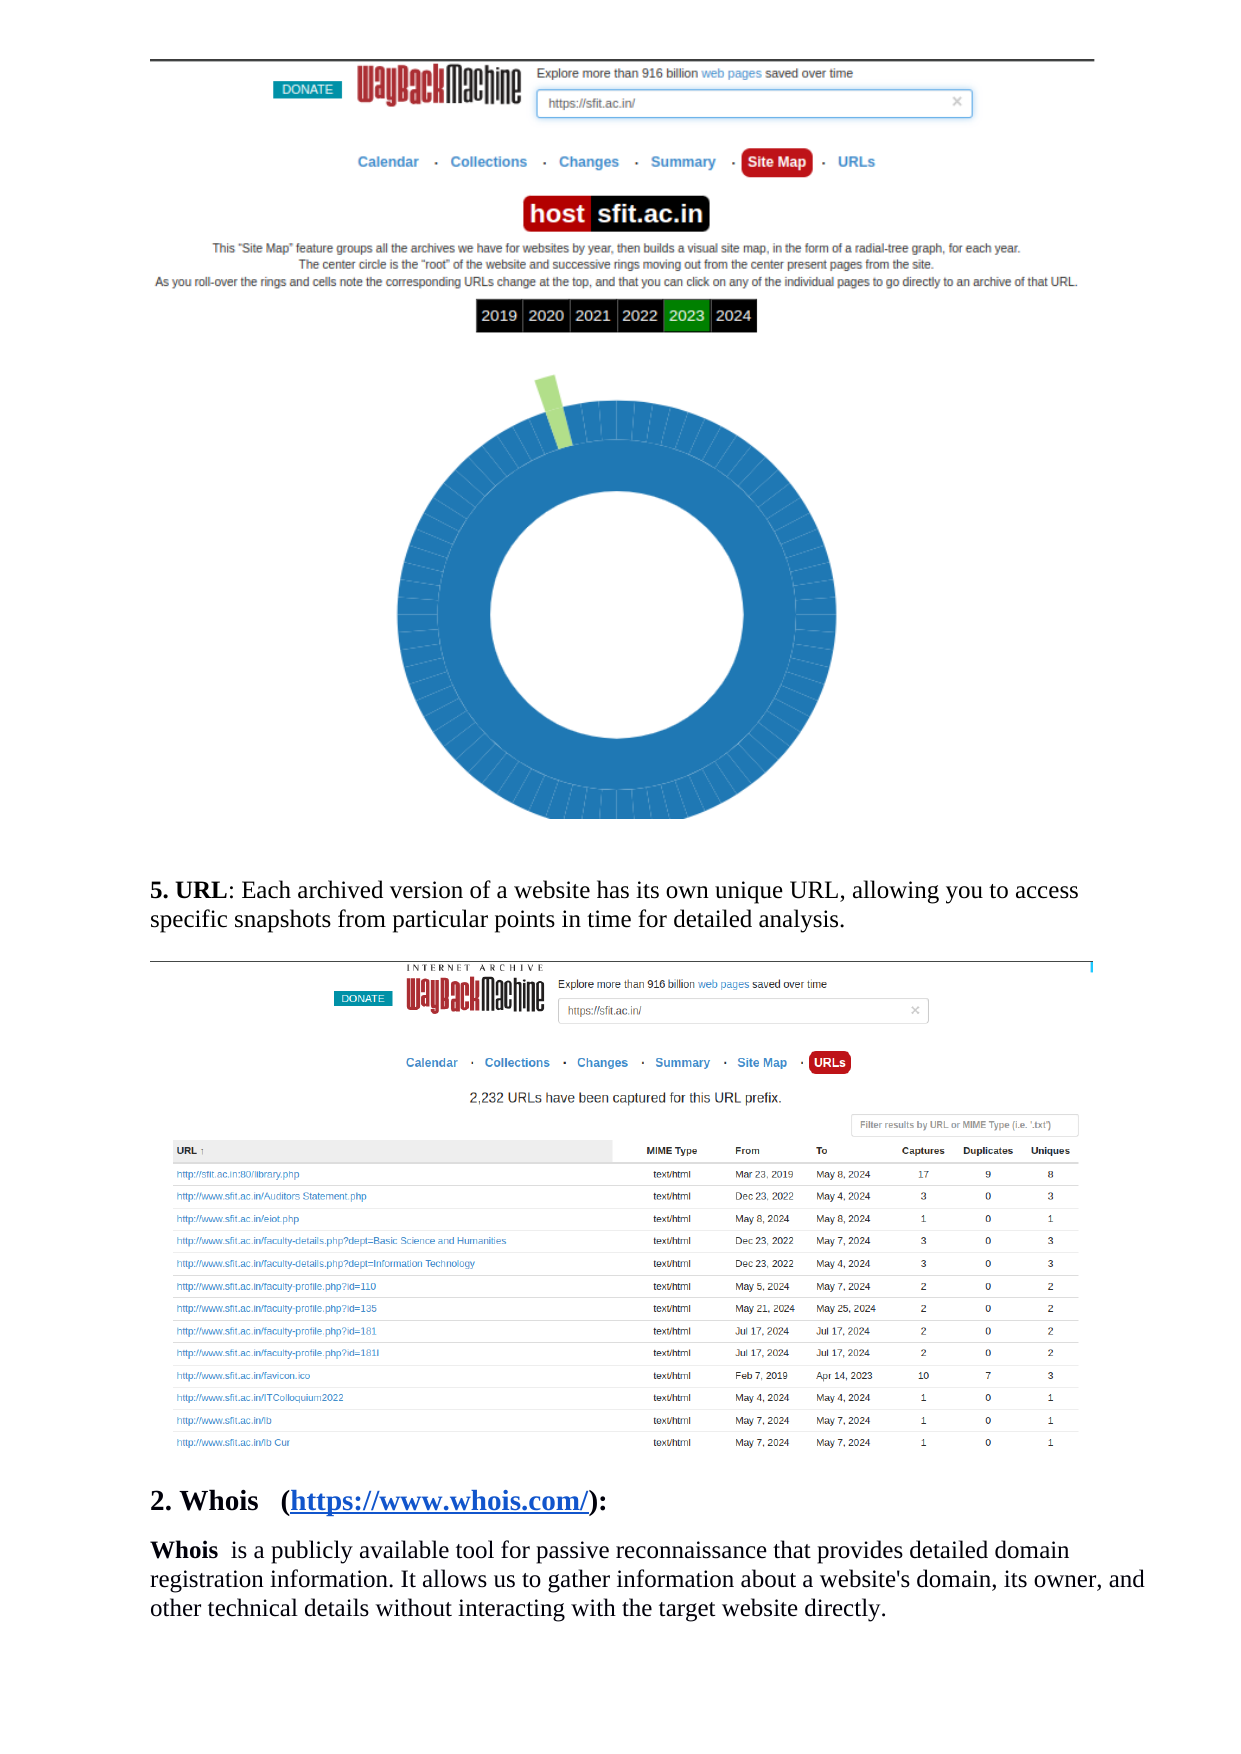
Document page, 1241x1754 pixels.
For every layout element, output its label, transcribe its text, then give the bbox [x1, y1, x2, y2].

text 2. Whois (https://www.whois.com/): [150, 1483, 1162, 1516]
text Whois is a publicly available tool for passive reconnaissance that provides detailed domain registration information. It allows us to gather information about a website's domain, its owner, and other technical details without interacting with the target website directly. [150, 1536, 1162, 1622]
picture [150, 59, 1095, 819]
picture [150, 961, 1093, 1450]
text 5. URL: Each archived version of a website has its own unique URL, allowing you to access specific snapshots from particular points in time for detailed analysis. [846, 876, 1162, 933]
